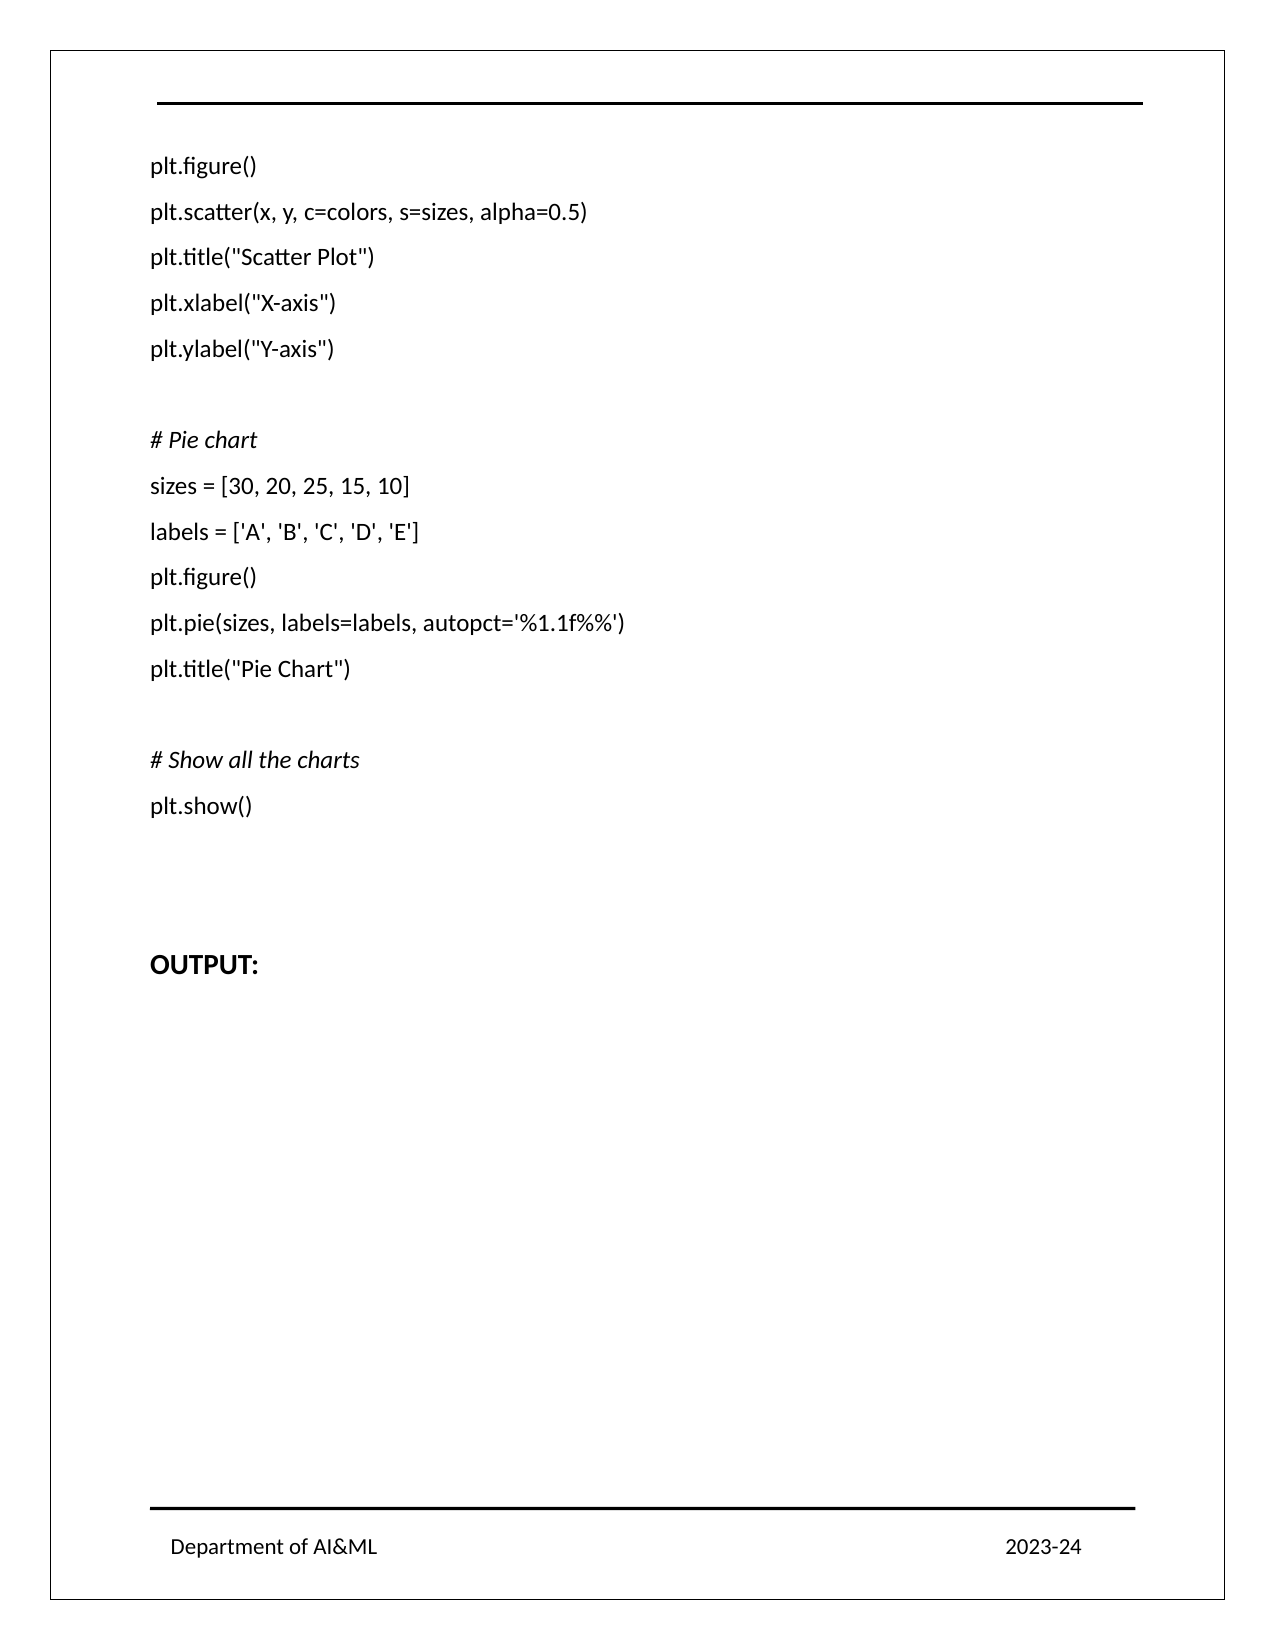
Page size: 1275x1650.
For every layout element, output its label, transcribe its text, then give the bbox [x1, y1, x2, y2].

text plt.pie(sizes, labels=labels, autopct='%1.1f%%') [150, 607, 1125, 638]
text OUTPUT: [150, 946, 1125, 982]
text plt.title("Scatter Plot") [150, 241, 1125, 272]
text sizes = [30, 20, 25, 15, 10] [150, 470, 1125, 501]
text plt.title("Pie Chart") [150, 653, 1125, 683]
text # Show all the charts [150, 744, 1125, 775]
text plt.figure() [150, 562, 1125, 592]
text plt.figure() [150, 150, 1125, 181]
text plt.ylabel("Y-axis") [150, 333, 1125, 363]
text # Pie chart [150, 424, 1125, 455]
text labels = ['A', 'B', 'C', 'D', 'E'] [150, 516, 1125, 546]
text plt.scatter(x, y, c=colors, s=sizes, alpha=0.5) [150, 196, 1125, 226]
text plt.xlabel("X-axis") [150, 287, 1125, 318]
text plt.show() [150, 790, 1125, 821]
